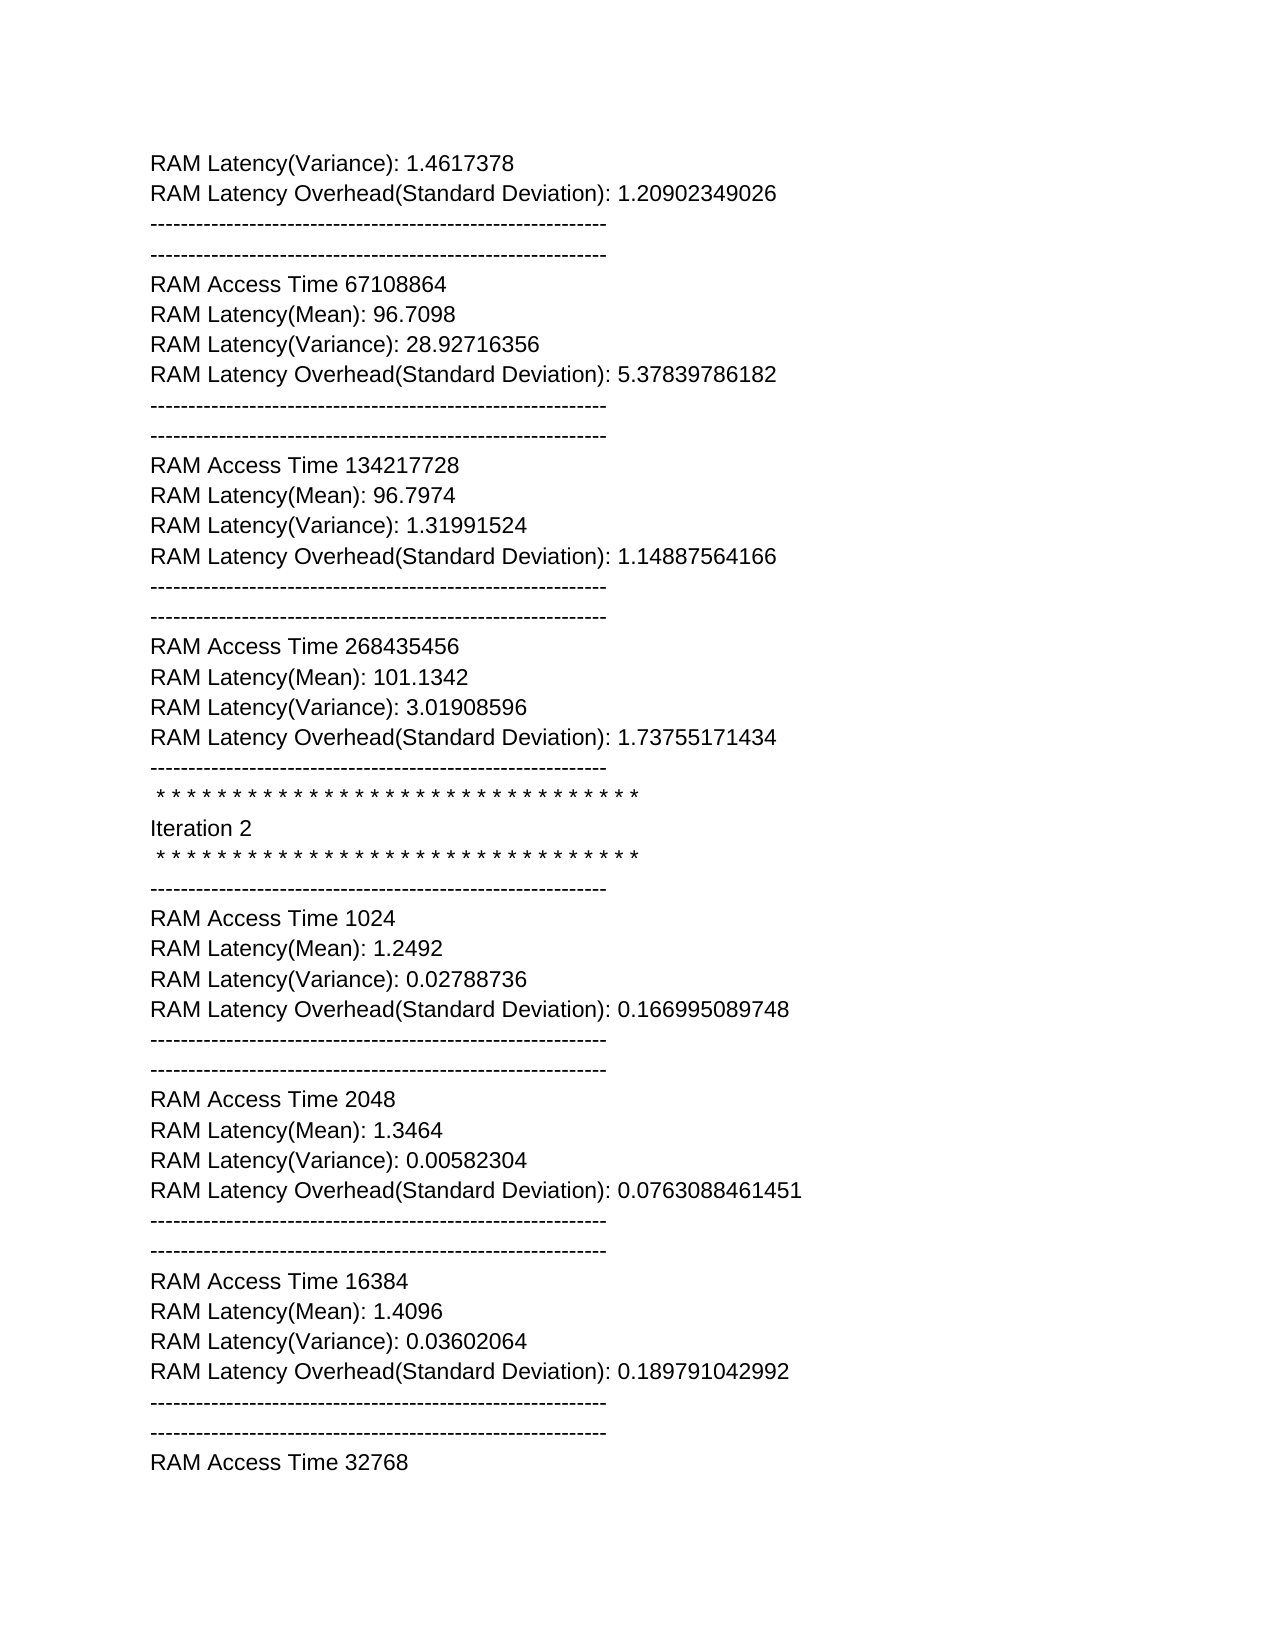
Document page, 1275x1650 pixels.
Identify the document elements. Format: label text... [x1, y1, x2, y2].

text RAM Latency(Mean): 96.7974 [150, 482, 1125, 509]
text RAM Latency(Variance): 0.02788736 [150, 966, 1125, 992]
text RAM Latency(Variance): 1.4617378 [150, 150, 1125, 176]
text RAM Latency(Mean): 96.7098 [150, 301, 1125, 327]
text RAM Latency(Mean): 1.2492 [150, 935, 1125, 962]
text ------------------------------------------------------------ [150, 875, 1125, 901]
text RAM Latency(Variance): 0.00582304 [150, 1147, 1125, 1173]
text RAM Latency(Mean): 101.1342 [150, 663, 1125, 690]
text RAM Access Time 67108864 [150, 271, 1125, 297]
text RAM Access Time 32768 [150, 1449, 1125, 1475]
text RAM Latency Overhead(Standard Deviation): 0.189791042992 [150, 1358, 1125, 1385]
text RAM Latency(Variance): 28.92716356 [150, 331, 1125, 358]
text ------------------------------------------------------------ [150, 1237, 1125, 1264]
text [150, 241, 1125, 267]
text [150, 210, 1125, 237]
text RAM Latency(Mean): 1.4096 [150, 1298, 1125, 1324]
text ------------------------------------------------------------ [150, 603, 1125, 629]
text * * * * * * * * * * * * * * * * * * * * * * * * * * * * * * * * [150, 784, 1125, 811]
text ------------------------------------------------------------ [150, 1026, 1125, 1052]
text ------------------------------------------------------------ [150, 1056, 1125, 1083]
text RAM Access Time 16384 [150, 1268, 1125, 1294]
text RAM Latency(Variance): 3.01908596 [150, 694, 1125, 720]
text RAM Access Time 268435456 [150, 633, 1125, 660]
text * * * * * * * * * * * * * * * * * * * * * * * * * * * * * * * * [150, 845, 1125, 871]
text ------------------------------------------------------------ [150, 573, 1125, 599]
text RAM Access Time 134217728 [150, 452, 1125, 478]
text ------------------------------------------------------------ [150, 392, 1125, 418]
text RAM Latency Overhead(Standard Deviation): 5.37839786182 [150, 361, 1125, 388]
text RAM Latency(Variance): 1.31991524 [150, 512, 1125, 539]
text RAM Access Time 1024 [150, 905, 1125, 932]
text RAM Latency Overhead(Standard Deviation): 1.14887564166 [150, 543, 1125, 569]
text Iteration 2 [150, 814, 1125, 841]
text RAM Latency Overhead(Standard Deviation): 1.20902349026 [150, 180, 1125, 207]
text RAM Latency Overhead(Standard Deviation): 0.166995089748 [150, 996, 1125, 1022]
text ------------------------------------------------------------ [150, 754, 1125, 781]
text RAM Latency Overhead(Standard Deviation): 1.73755171434 [150, 724, 1125, 750]
text RAM Latency(Mean): 1.3464 [150, 1117, 1125, 1143]
text RAM Access Time 2048 [150, 1086, 1125, 1113]
text RAM Latency Overhead(Standard Deviation): 0.0763088461451 [150, 1177, 1125, 1203]
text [150, 1388, 1125, 1415]
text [150, 1419, 1125, 1445]
text ------------------------------------------------------------ [150, 1207, 1125, 1234]
text ------------------------------------------------------------ [150, 422, 1125, 448]
text RAM Latency(Variance): 0.03602064 [150, 1328, 1125, 1354]
